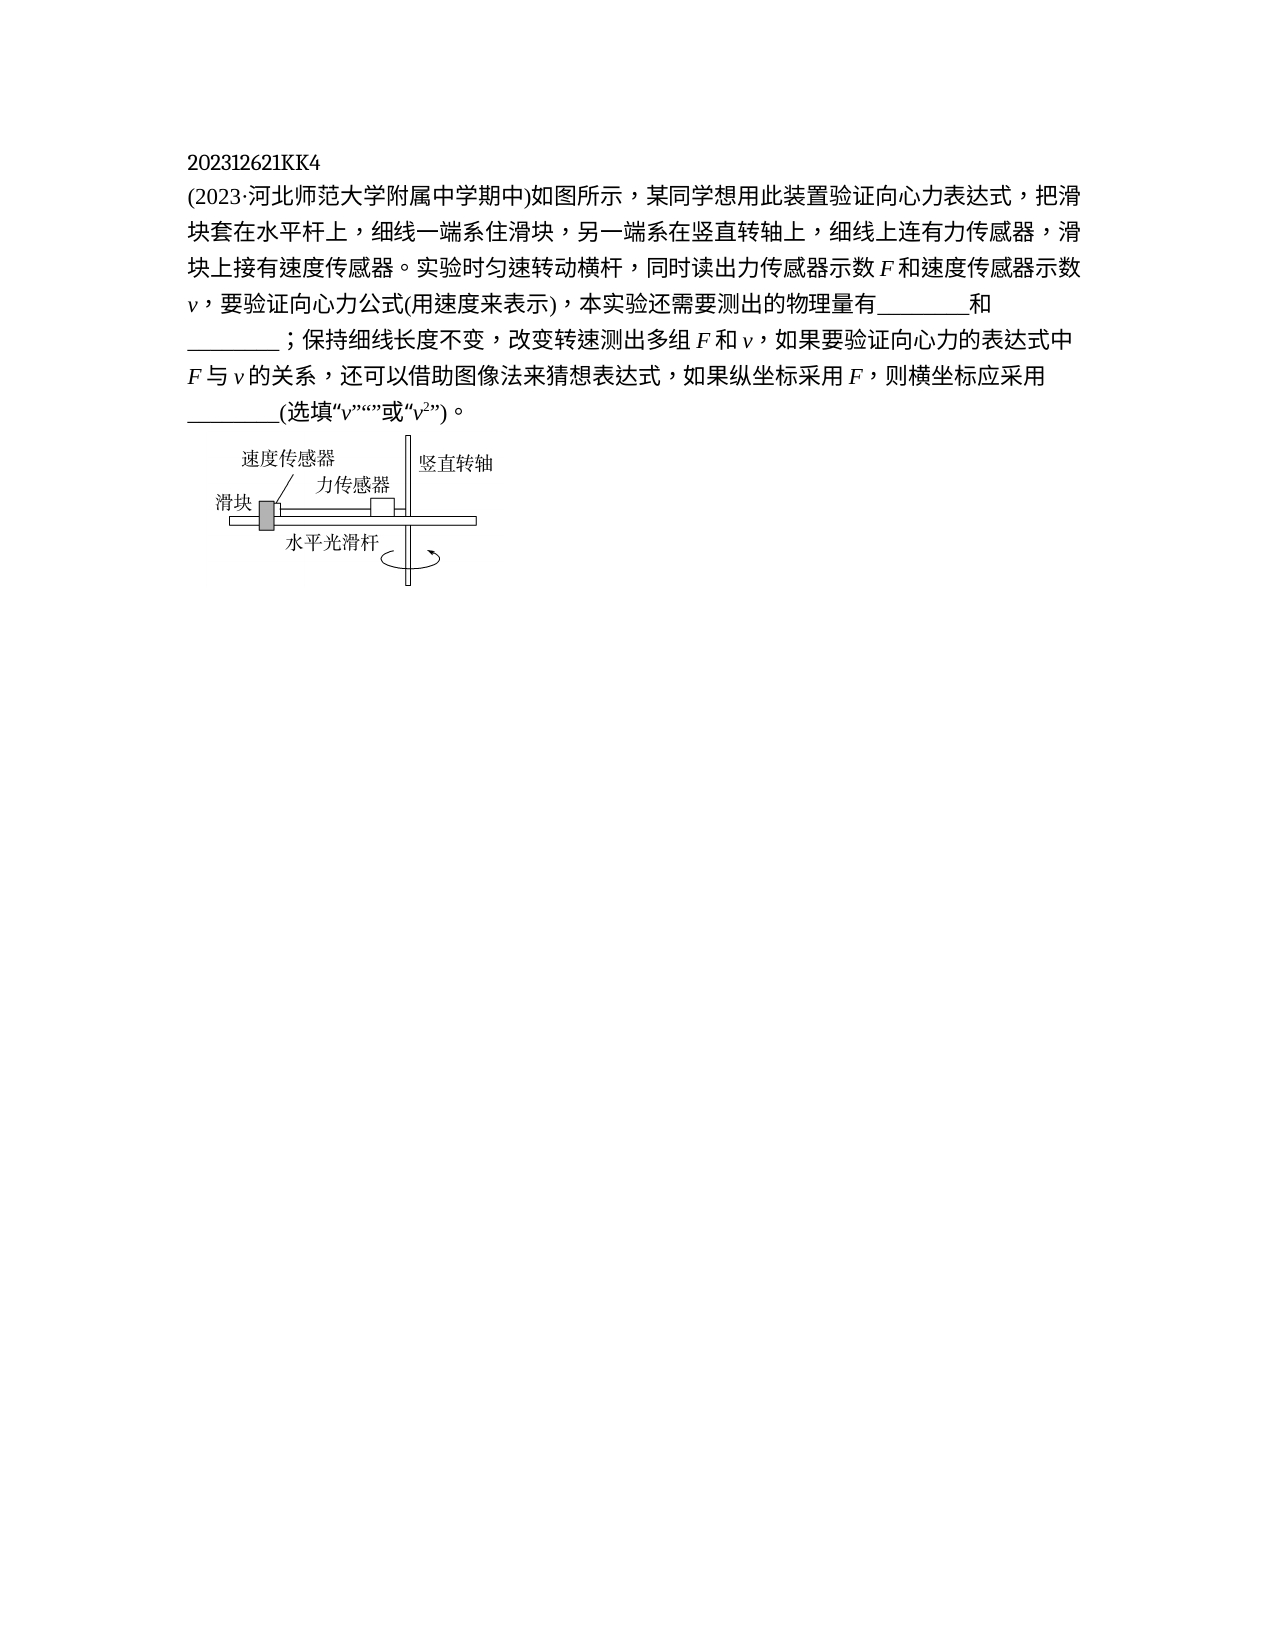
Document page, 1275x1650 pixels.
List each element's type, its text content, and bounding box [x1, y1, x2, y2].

picture [206, 431, 502, 588]
text 202312621KK4 [187, 150, 1087, 176]
text (2023·河北师范大学附属中学期中)如图所示，某同学想用此装置验证向心力表达式，把滑块套在水平杆上，细线一端系住滑块，另一端系在竖直转轴上，细线上连有力传感器，滑块上接有速度传感器。实验时匀速转动横杆，同时读出力传感器示数F和速度传感器示数v，要验证向心力公式(用速度来表示)，本实验还需要测出的物理量有________和________；保持细线长度不变，改变转速测出多组F和v，如果要验证向心力的表达式中F与v的关系，还可以借助图像法来猜想表达式，如果纵坐标采用F，则横坐标应采用________(选填“v”“”或“v2”)。 [187, 180, 1087, 427]
